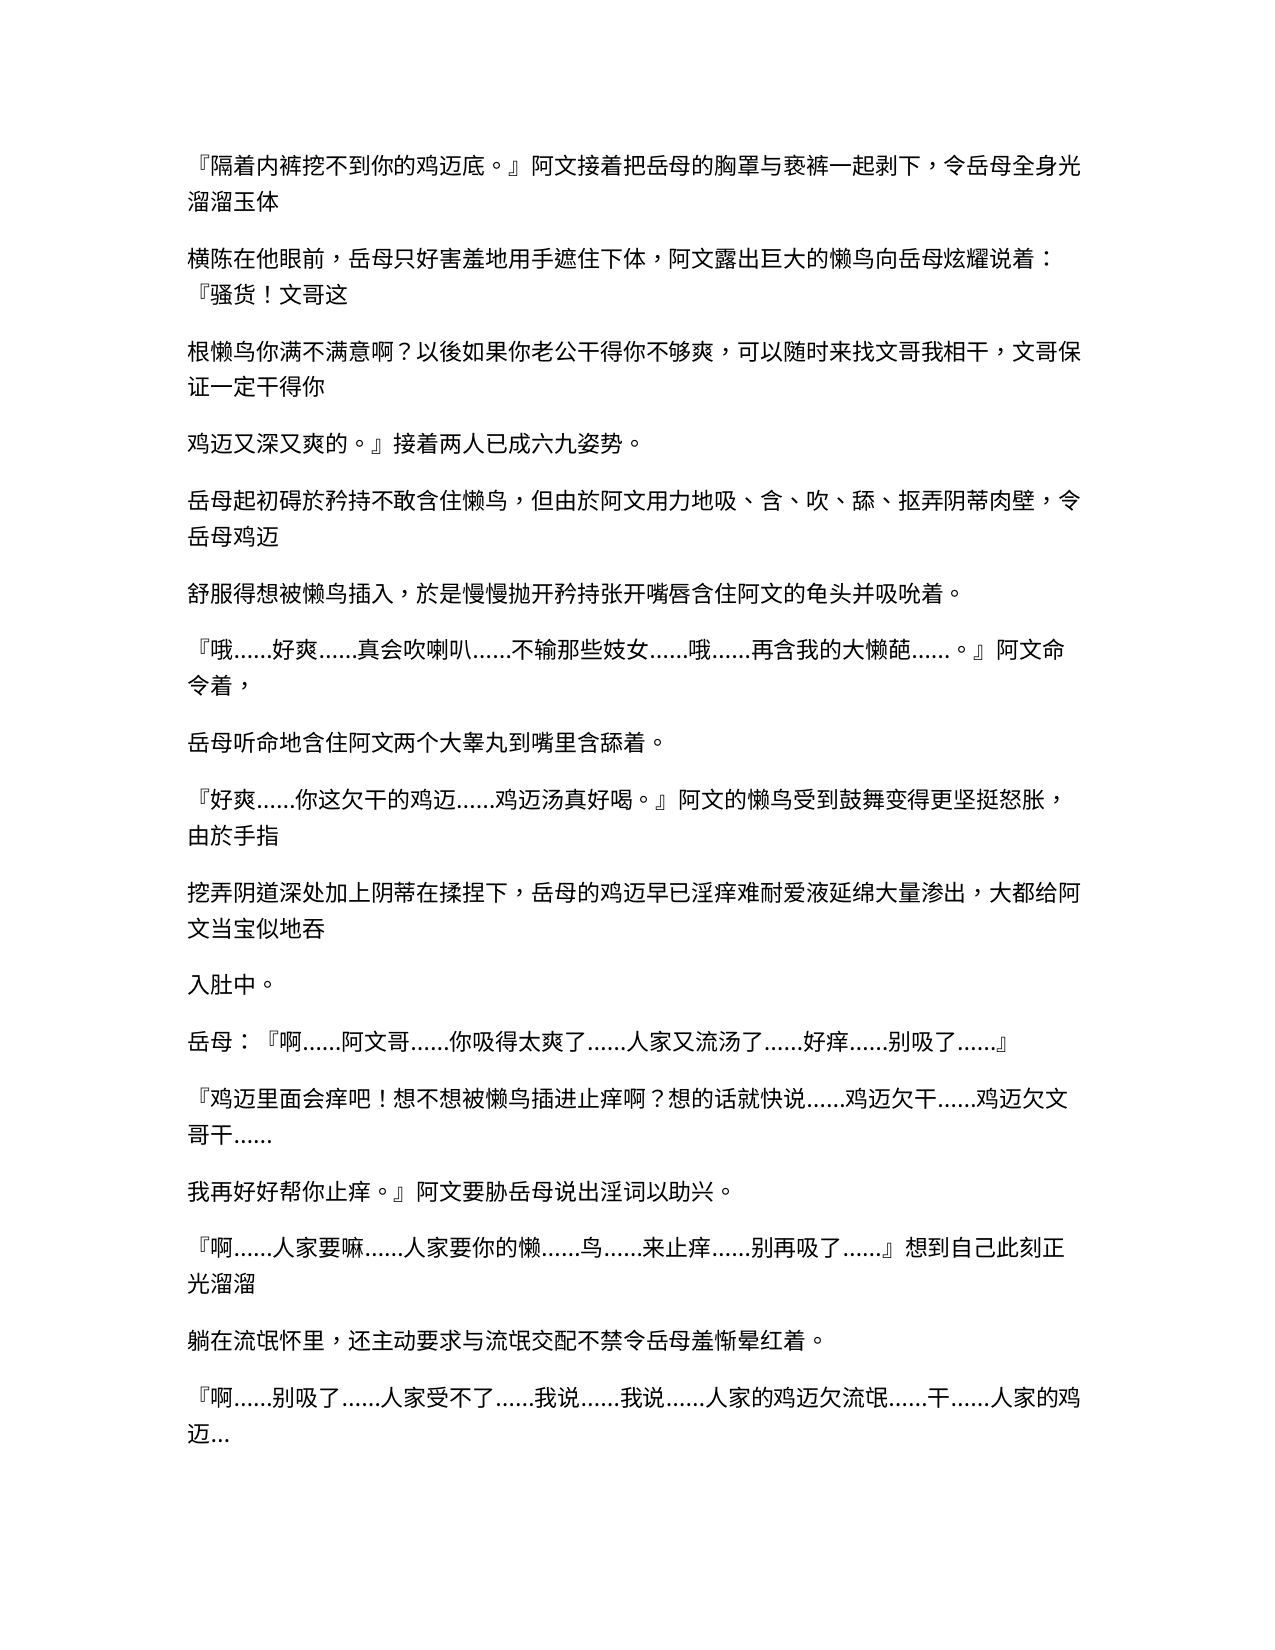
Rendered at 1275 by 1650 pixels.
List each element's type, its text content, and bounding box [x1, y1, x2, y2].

text 岳母起初碍於矜持不敢含住懒鸟，但由於阿文用力地吸、含、吹、舔、抠弄阴蒂肉壁，令岳母鸡迈 [187, 485, 1087, 552]
text 挖弄阴道深处加上阴蒂在揉捏下，岳母的鸡迈早已淫痒难耐爱液延绵大量渗出，大都给阿文当宝似地吞 [187, 877, 1087, 944]
text 岳母听命地含住阿文两个大睾丸到嘴里含舔着。 [187, 727, 1087, 758]
text 『鸡迈里面会痒吧！想不想被懒鸟插进止痒啊？想的话就快说……鸡迈欠干……鸡迈欠文哥干…… [187, 1083, 1087, 1150]
text 根懒鸟你满不满意啊？以後如果你老公干得你不够爽，可以随时来找文哥我相干，文哥保证一定干得你 [187, 335, 1087, 403]
text 『哦……好爽……真会吹喇叭……不输那些妓女……哦……再含我的大懒葩……。』阿文命令着， [187, 634, 1087, 702]
text 鸡迈又深又爽的。』接着两人已成六九姿势。 [187, 428, 1087, 459]
text 『啊……人家要嘛……人家要你的懒……鸟……来止痒……别再吸了……』想到自己此刻正光溜溜 [187, 1232, 1087, 1299]
text 横陈在他眼前，岳母只好害羞地用手遮住下体，阿文露出巨大的懒鸟向岳母炫耀说着：『骚货！文哥这 [187, 243, 1087, 310]
text 舒服得想被懒鸟插入，於是慢慢抛开矜持张开嘴唇含住阿文的龟头并吸吮着。 [187, 578, 1087, 609]
text 我再好好帮你止痒。』阿文要胁岳母说出淫词以助兴。 [187, 1176, 1087, 1207]
text 『好爽……你这欠干的鸡迈……鸡迈汤真好喝。』阿文的懒鸟受到鼓舞变得更坚挺怒胀，由於手指 [187, 784, 1087, 851]
text 入肚中。 [187, 969, 1087, 1001]
text 『隔着内裤挖不到你的鸡迈底。』阿文接着把岳母的胸罩与亵裤一起剥下，令岳母全身光溜溜玉体 [187, 150, 1087, 217]
text 岳母：『啊……阿文哥……你吸得太爽了……人家又流汤了……好痒……别吸了……』 [187, 1026, 1087, 1057]
text 『啊……别吸了……人家受不了……我说……我说……人家的鸡迈欠流氓……干……人家的鸡迈… [187, 1382, 1087, 1449]
text 躺在流氓怀里，还主动要求与流氓交配不禁令岳母羞惭晕红着。 [187, 1325, 1087, 1356]
